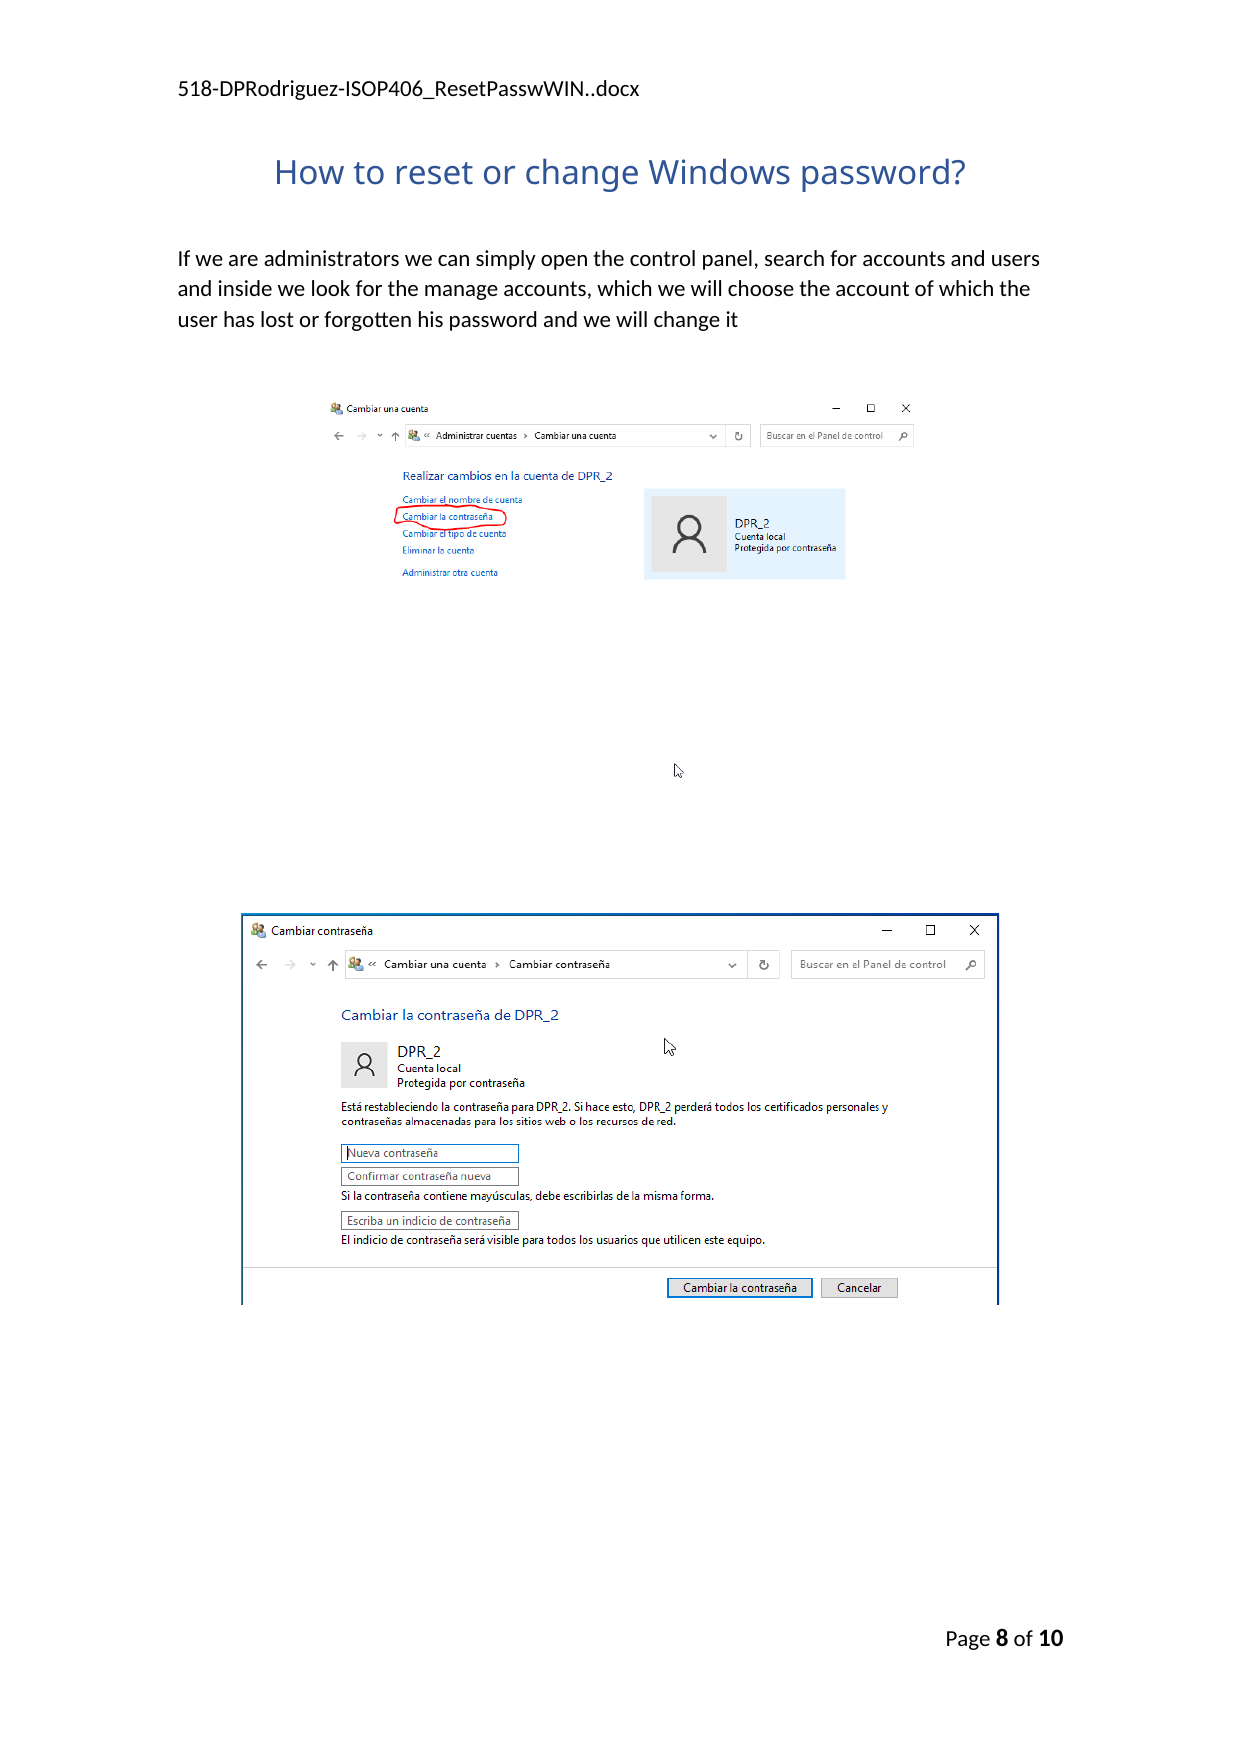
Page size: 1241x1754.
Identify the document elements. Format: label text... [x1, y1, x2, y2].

subtitle How to reset or change Windows password? [177, 148, 1063, 194]
text If we are administrators we can simply open the control panel, search for accounts and users and inside we look for the manage accounts, which we will choose the account of which the user has lost or forgotten his password and we will change it [177, 244, 1063, 333]
picture [243, 913, 1000, 1305]
picture [324, 398, 917, 848]
